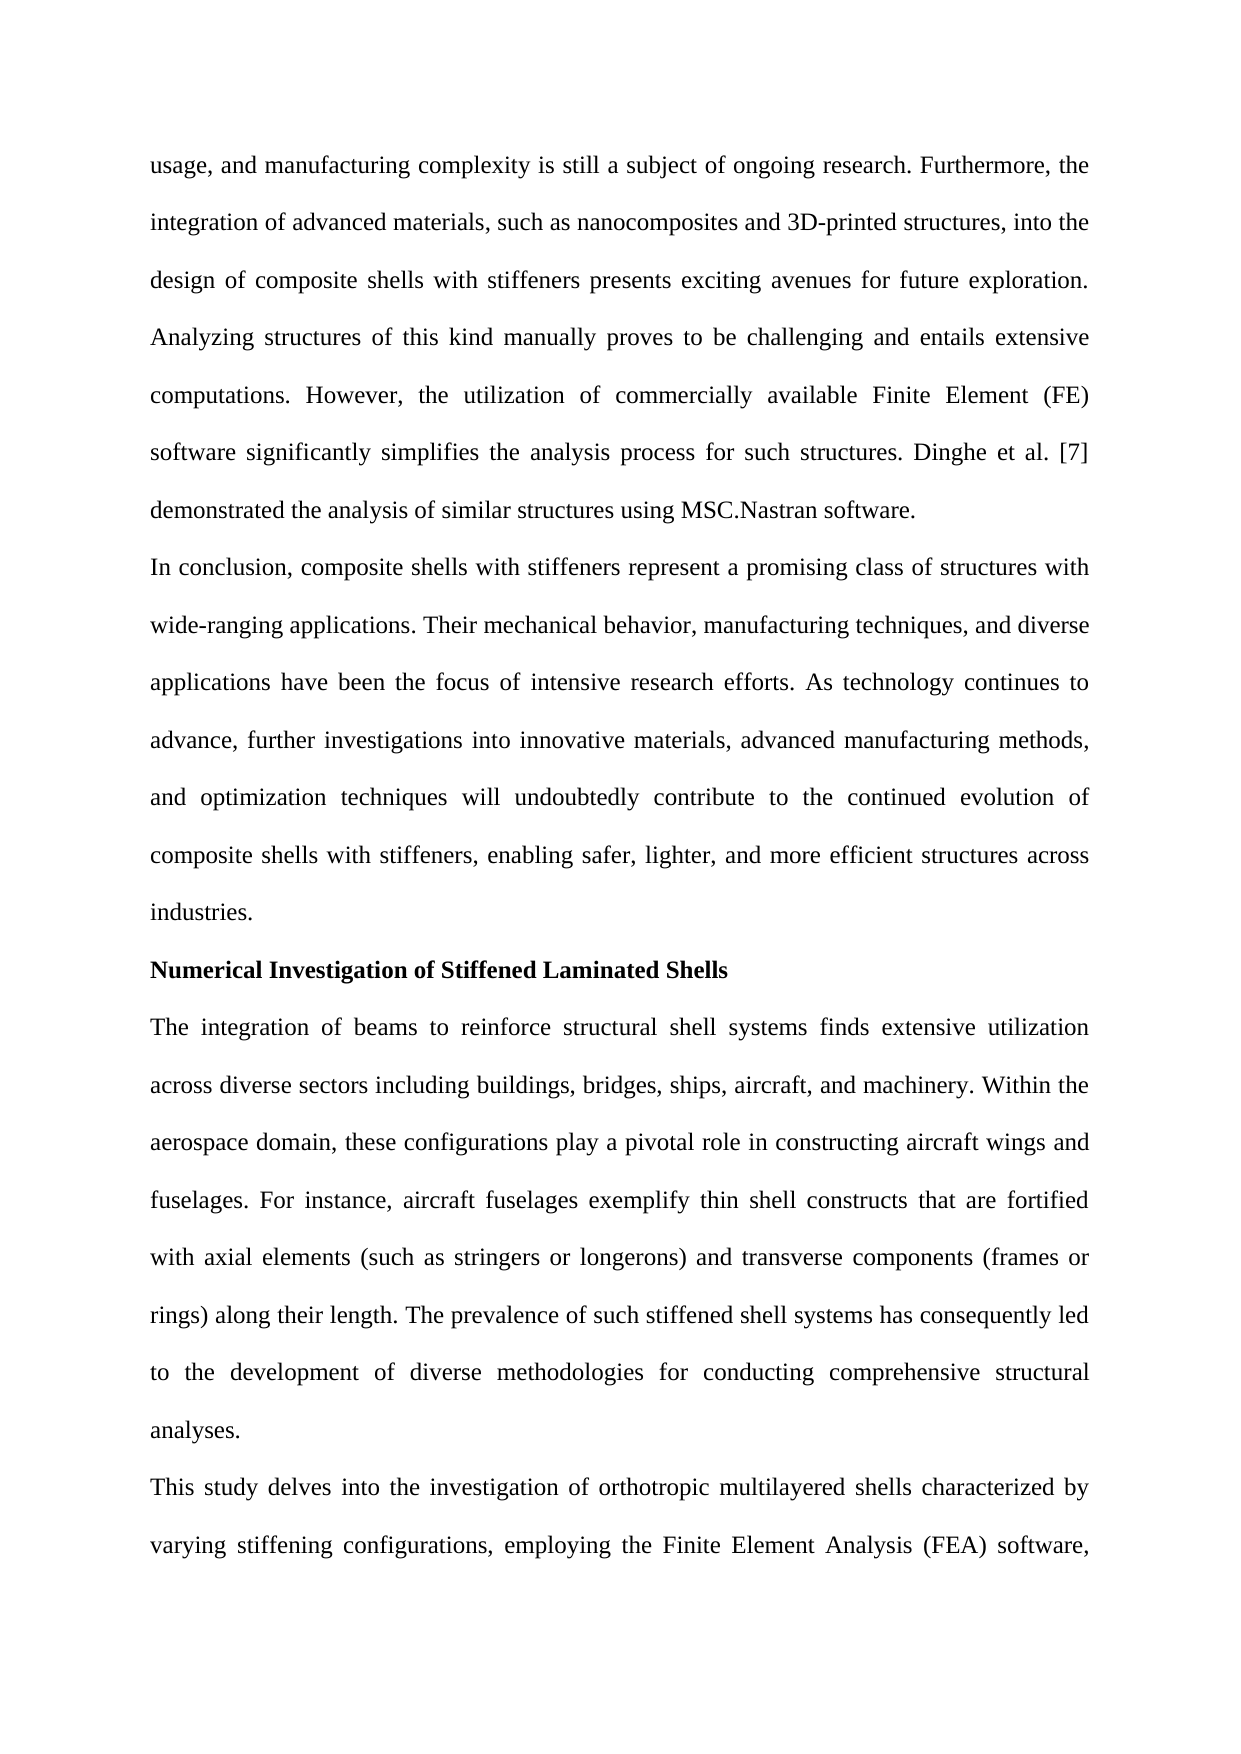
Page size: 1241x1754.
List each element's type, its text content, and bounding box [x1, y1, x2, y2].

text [150, 150, 1090, 524]
text In conclusion, composite shells with stiffeners represent a promising class of structures with wide-ranging applications. Their mechanical behavior, manufacturing techniques, and diverse applications have been the focus of intensive research efforts. As technology continues to advance, further investigations into innovative materials, advanced manufacturing methods, and optimization techniques will undoubtedly contribute to the continued evolution of composite shells with stiffeners, enabling safer, lighter, and more efficient structures across industries. [150, 552, 1090, 926]
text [150, 1472, 1090, 1559]
text The integration of beams to reinforce structural shell systems finds extensive utilization across diverse sectors including buildings, bridges, ships, aircraft, and machinery. Within the aerospace domain, these configurations play a pivotal role in constructing aircraft wings and fuselages. For instance, aircraft fuselages exemplify thin shell constructs that are fortified with axial elements (such as stringers or longerons) and transverse components (frames or rings) along their length. The prevalence of such stiffened shell systems has consequently led to the development of diverse methodologies for conducting comprehensive structural analyses. [150, 1012, 1090, 1444]
text Numerical Investigation of Stiffened Laminated Shells [150, 955, 1090, 984]
